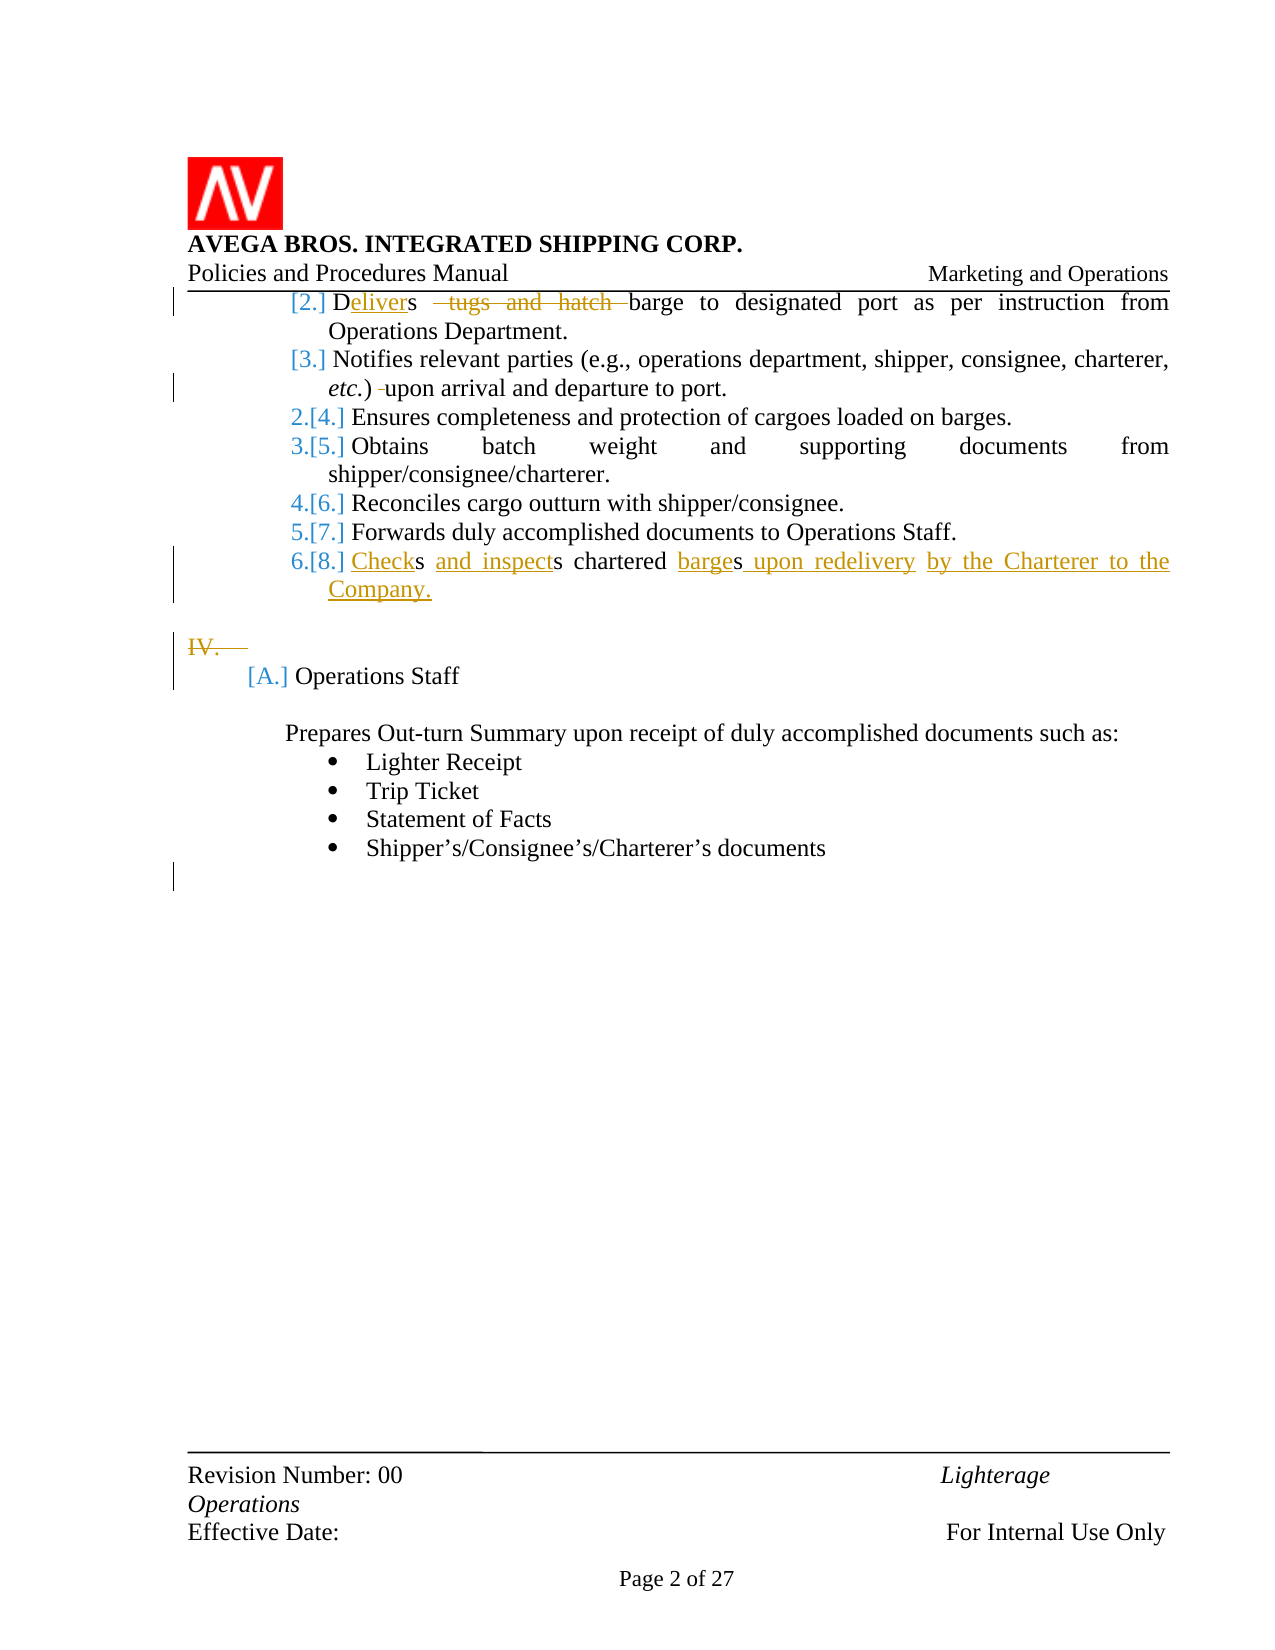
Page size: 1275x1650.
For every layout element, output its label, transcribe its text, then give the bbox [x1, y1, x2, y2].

list Ensures completeness and protection of cargoes loaded on barges. [291, 402, 1170, 431]
list Reconciles cargo outturn with shipper/consignee. [291, 488, 1170, 517]
list s s chartered s [291, 546, 1170, 603]
list Obtains batch weight and supporting documents from shipper/consignee/charterer. [291, 431, 1170, 488]
list Ds barge to designated port as per instruction from Operations Department. [291, 287, 1170, 344]
list Statement of Facts [328, 804, 1170, 833]
list Forwards duly accomplished documents to Operations Staff. [291, 517, 1170, 546]
list Shipper’s/Consignee’s/Charterer’s documents [328, 833, 1170, 862]
list Operations Staff [247, 661, 1170, 689]
list Prepares Out-turn Summary upon receipt of duly accomplished documents such as: [285, 718, 1170, 747]
list Notifies relevant parties (e.g., operations department, shipper, consignee, charterer, etc.) upon arrival and departure to port. [291, 344, 1170, 402]
list Lighter Receipt [328, 747, 1170, 776]
picture [187, 157, 283, 230]
list Trip Ticket [328, 776, 1170, 804]
